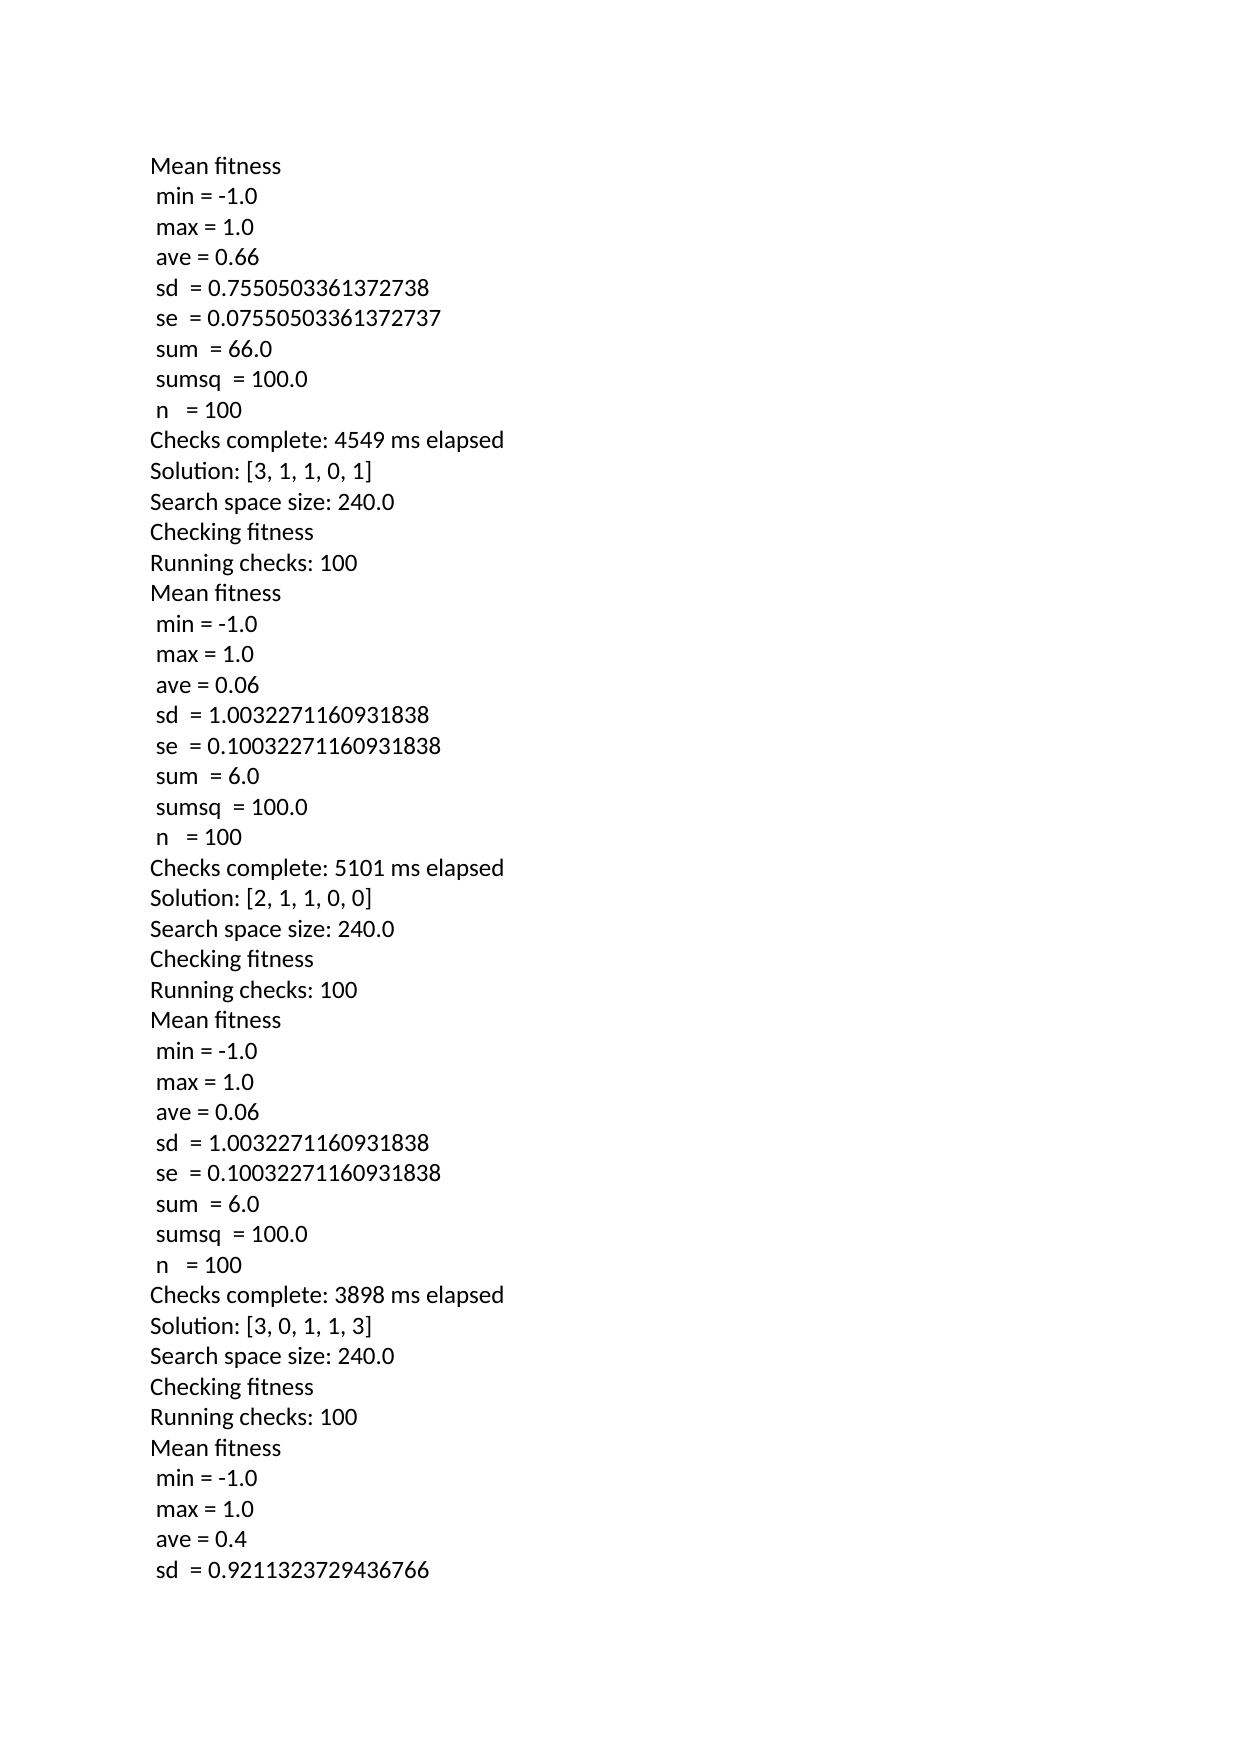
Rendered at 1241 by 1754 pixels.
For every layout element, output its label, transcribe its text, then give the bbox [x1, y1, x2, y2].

text Solution: [3, 0, 1, 1, 3] [150, 1310, 1090, 1340]
text Search space size: 240.0 [150, 486, 1090, 516]
text min = -1.0 [150, 1462, 1090, 1493]
text max = 1.0 [150, 1066, 1090, 1096]
text min = -1.0 [150, 181, 1090, 211]
text sd = 0.9211323729436766 [150, 1554, 1090, 1584]
text max = 1.0 [150, 211, 1090, 242]
text Search space size: 240.0 [150, 913, 1090, 943]
text sumsq = 100.0 [150, 791, 1090, 821]
text n = 100 [150, 394, 1090, 425]
text sumsq = 100.0 [150, 1218, 1090, 1249]
text Checks complete: 5101 ms elapsed [150, 852, 1090, 882]
text Running checks: 100 [150, 1401, 1090, 1432]
text sd = 1.0032271160931838 [150, 699, 1090, 730]
text ave = 0.06 [150, 1096, 1090, 1127]
text Checking fitness [150, 516, 1090, 547]
text se = 0.10032271160931838 [150, 1157, 1090, 1188]
text sum = 6.0 [150, 760, 1090, 791]
text min = -1.0 [150, 608, 1090, 638]
text se = 0.07550503361372737 [150, 303, 1090, 333]
text Checks complete: 4549 ms elapsed [150, 425, 1090, 455]
text ave = 0.66 [150, 242, 1090, 272]
text Mean fitness [150, 1432, 1090, 1462]
text min = -1.0 [150, 1035, 1090, 1066]
text Mean fitness [150, 1004, 1090, 1035]
text sd = 0.7550503361372738 [150, 272, 1090, 303]
text Solution: [2, 1, 1, 0, 0] [150, 882, 1090, 913]
text ave = 0.4 [150, 1523, 1090, 1554]
text max = 1.0 [150, 1493, 1090, 1523]
text Mean fitness [150, 577, 1090, 608]
text sumsq = 100.0 [150, 364, 1090, 394]
text ave = 0.06 [150, 669, 1090, 699]
text sum = 66.0 [150, 333, 1090, 364]
text Checking fitness [150, 943, 1090, 974]
text n = 100 [150, 1249, 1090, 1279]
text n = 100 [150, 821, 1090, 852]
text Search space size: 240.0 [150, 1340, 1090, 1371]
text sd = 1.0032271160931838 [150, 1127, 1090, 1157]
text Solution: [3, 1, 1, 0, 1] [150, 455, 1090, 486]
text se = 0.10032271160931838 [150, 730, 1090, 760]
text Checking fitness [150, 1371, 1090, 1401]
text max = 1.0 [150, 638, 1090, 669]
text Checks complete: 3898 ms elapsed [150, 1279, 1090, 1310]
text Running checks: 100 [150, 974, 1090, 1004]
text sum = 6.0 [150, 1188, 1090, 1218]
text Mean fitness [150, 150, 1090, 181]
text Running checks: 100 [150, 547, 1090, 577]
